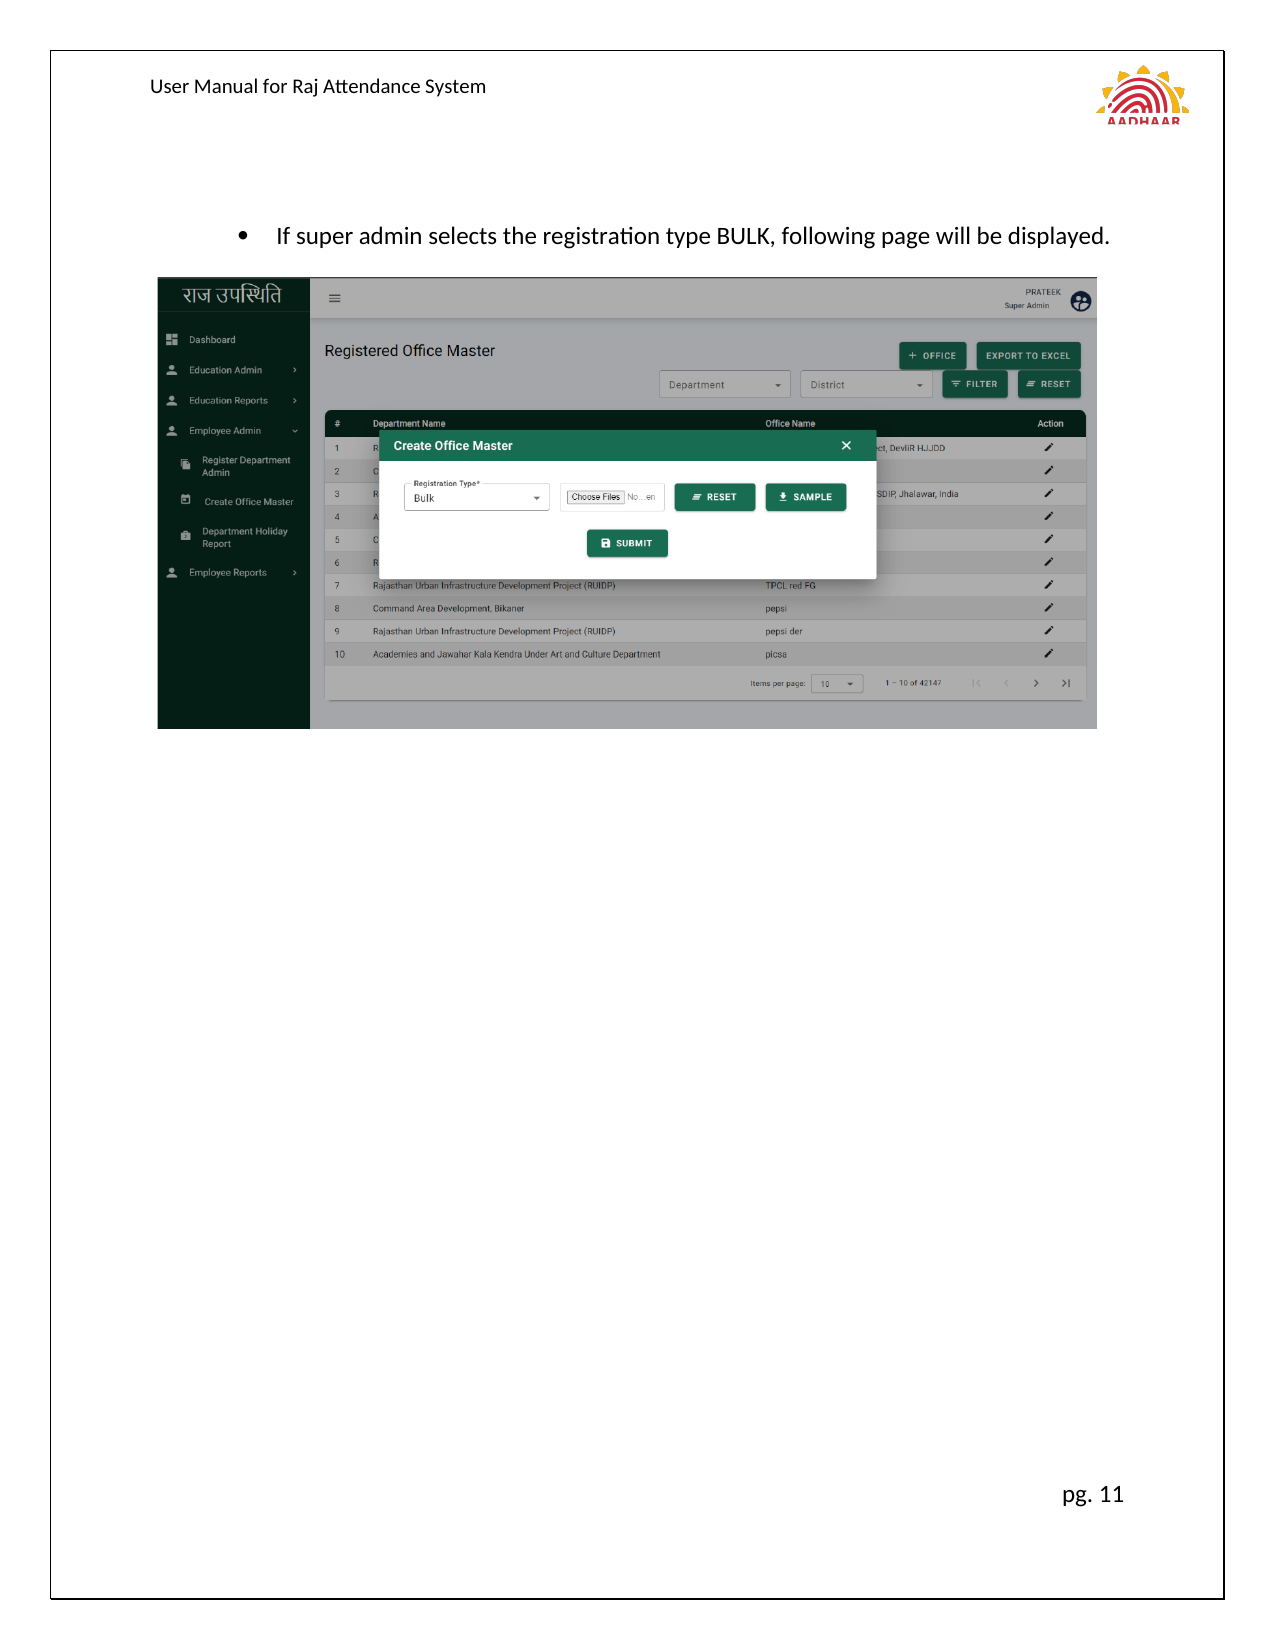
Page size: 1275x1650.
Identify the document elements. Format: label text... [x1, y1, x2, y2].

picture [156, 277, 1096, 728]
picture [1095, 65, 1189, 125]
list If super admin selects the registration type BULK, following page will be displayed. [239, 220, 1124, 251]
